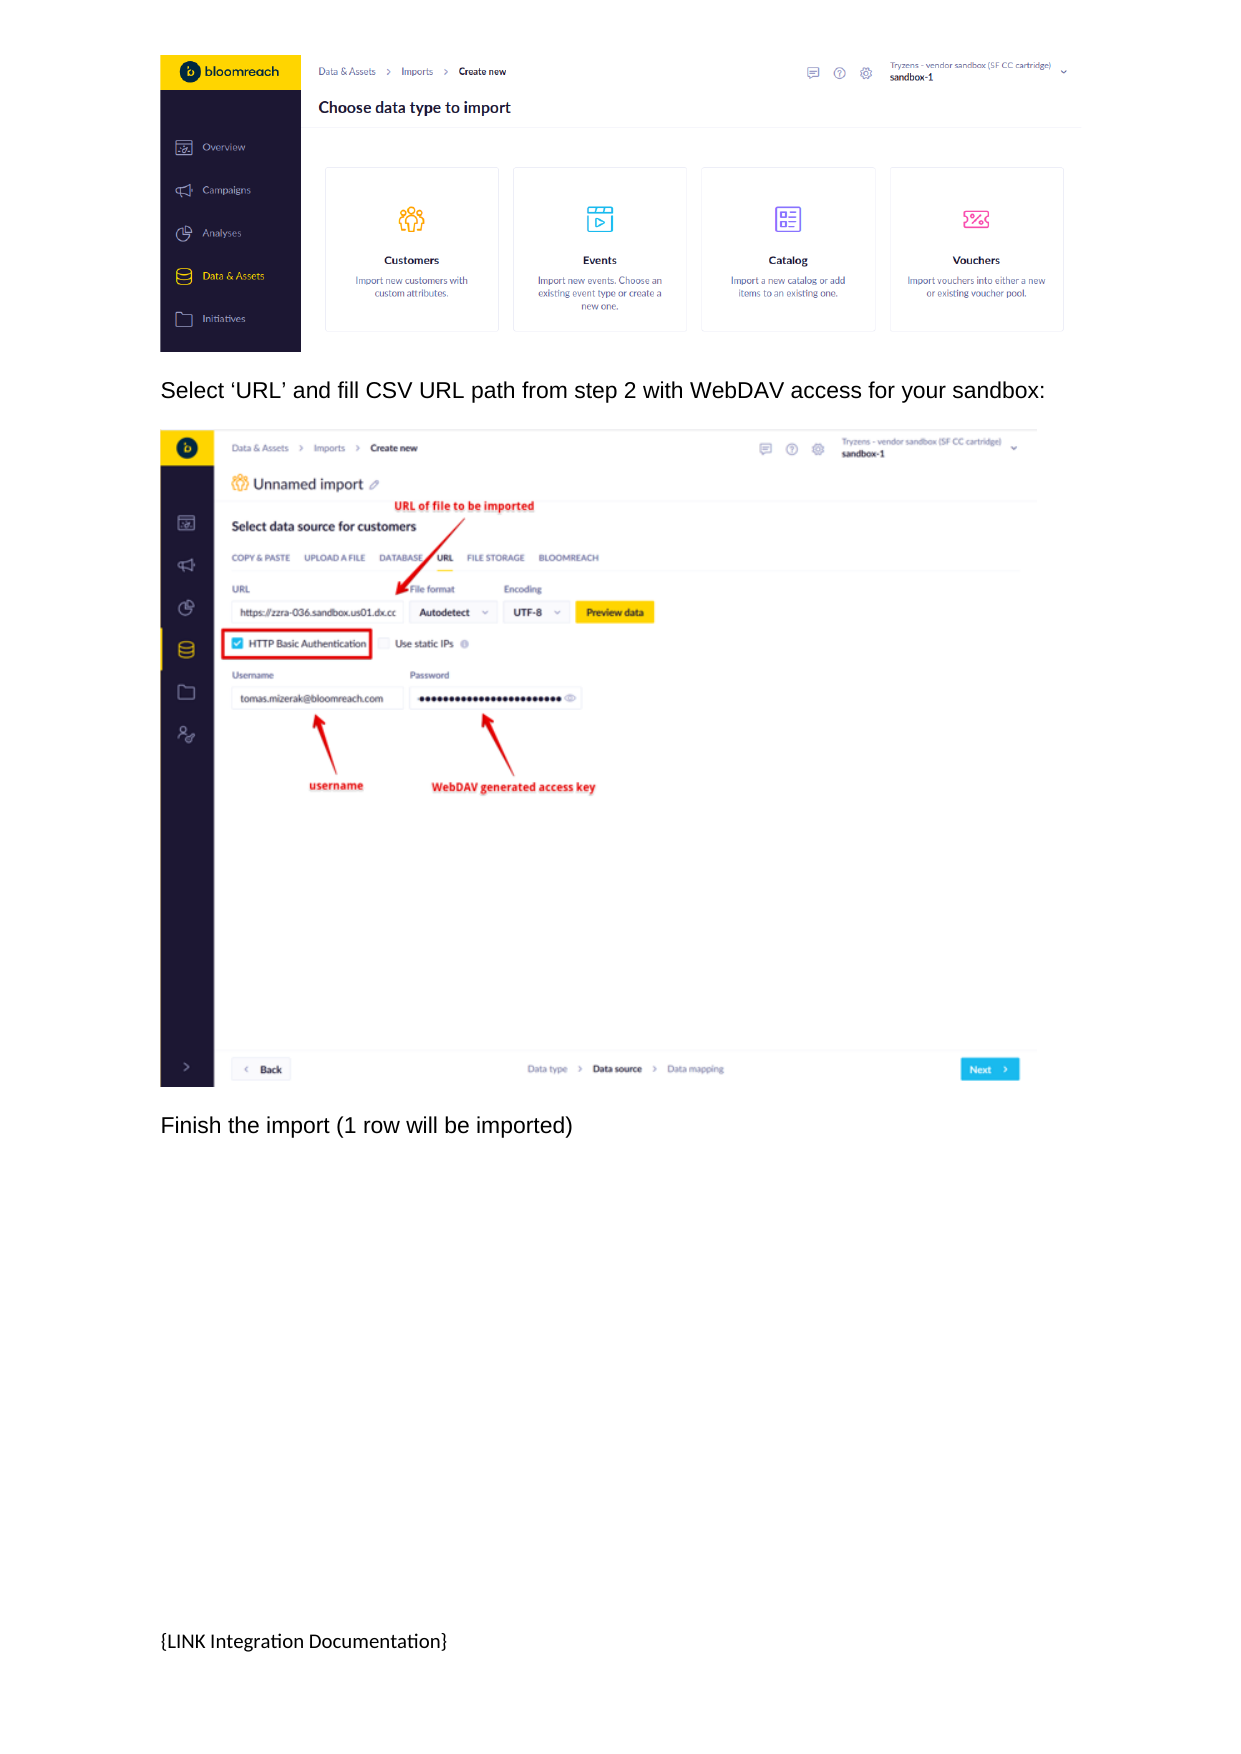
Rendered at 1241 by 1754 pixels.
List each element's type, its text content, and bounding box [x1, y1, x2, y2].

text Finish the import (1 row will be imported) [160, 1112, 1081, 1139]
text Select ‘URL’ and fill CSV URL path from step 2 with WebDAV access for your sandbox: [160, 377, 1081, 404]
picture [160, 55, 1082, 352]
picture [160, 429, 1037, 1087]
